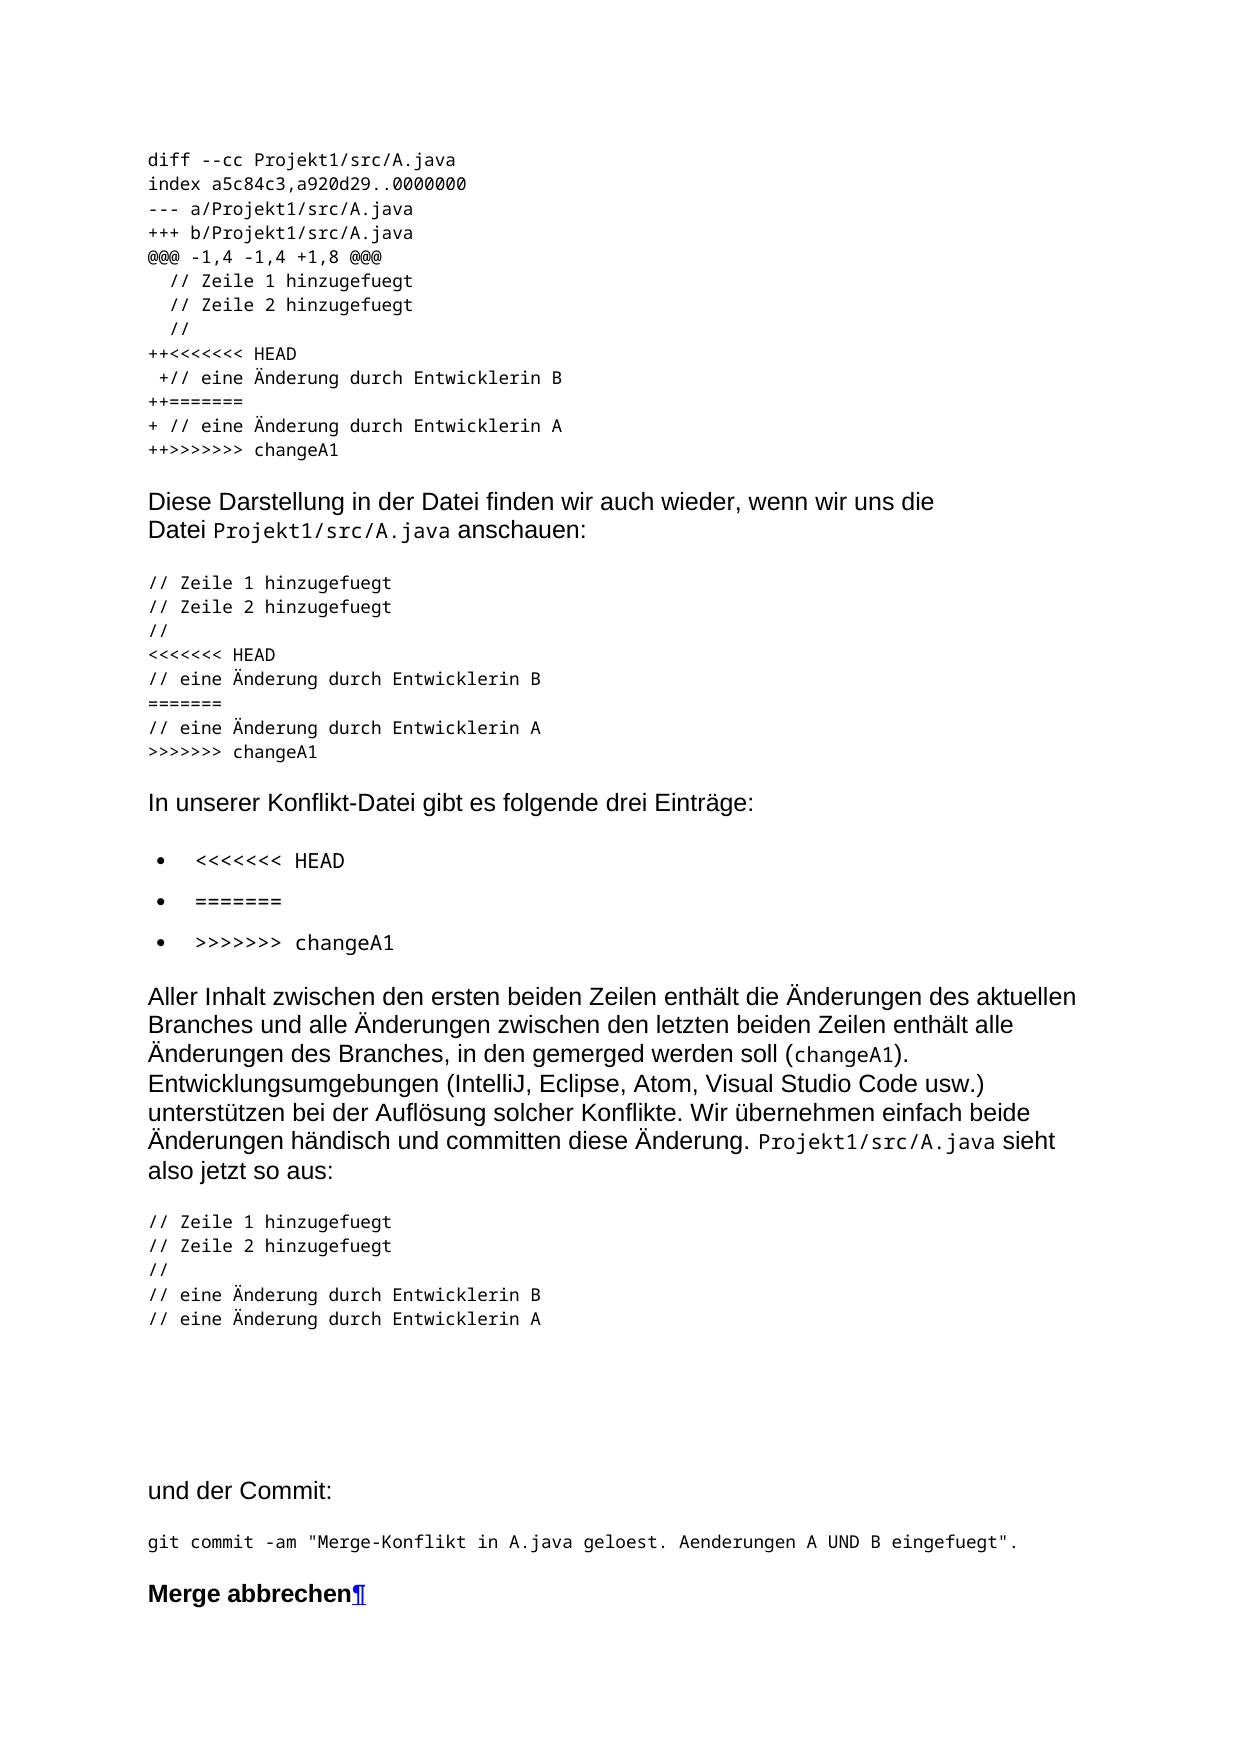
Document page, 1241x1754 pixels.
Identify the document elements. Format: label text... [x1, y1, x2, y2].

list <<<<<<< HEAD [157, 846, 1093, 875]
text @@@ -1,4 -1,4 +1,8 @@@ [148, 244, 1093, 268]
text ======= [148, 691, 1093, 715]
list ======= [157, 887, 1093, 916]
text // Zeile 2 hinzugefuegt [148, 594, 1093, 618]
text +// eine Änderung durch Entwicklerin B [148, 365, 1093, 389]
text // eine Änderung durch Entwicklerin A [148, 715, 1093, 739]
text Aller Inhalt zwischen den ersten beiden Zeilen enthält die Änderungen des aktuellen Branches und alle Änderungen zwischen den letzten beiden Zeilen enthält alle Änderungen des Branches, in den gemerged werden soll (changeA1). Entwicklungsumgebungen (IntelliJ, Eclipse, Atom, Visual Studio Code usw.) unterstützen bei der Auflösung solcher Konflikte. Wir übernehmen einfach beide Änderungen händisch und committen diese Änderung. Projekt1/src/A.java sieht also jetzt so aus: [148, 982, 1093, 1184]
text // Zeile 1 hinzugefuegt [148, 268, 1093, 293]
text ++<<<<<<< HEAD [148, 341, 1093, 365]
text --- a/Projekt1/src/A.java [148, 196, 1093, 220]
text Diese Darstellung in der Datei finden wir auch wieder, wenn wir uns die Datei Projekt1/src/A.java anschauen: [148, 487, 1093, 545]
text ++>>>>>>> changeA1 [148, 438, 1093, 462]
text // [148, 618, 1093, 643]
text // Zeile 1 hinzugefuegt [148, 570, 1093, 594]
list >>>>>>> changeA1 [157, 928, 1093, 957]
text git commit -am "Merge-Konflikt in A.java geloest. Aenderungen A UND B eingefuegt". [148, 1530, 1093, 1554]
text ++======= [148, 389, 1093, 413]
text In unserer Konflikt-Datei gibt es folgende drei Einträge: [148, 788, 1093, 817]
text // Zeile 2 hinzugefuegt [148, 1234, 1093, 1258]
text >>>>>>> changeA1 [148, 739, 1093, 763]
text // Zeile 2 hinzugefuegt [148, 293, 1093, 317]
text // [148, 1258, 1093, 1282]
text +++ b/Projekt1/src/A.java [148, 220, 1093, 244]
text Merge abbrechen¶ [148, 1579, 1093, 1608]
text // Zeile 1 hinzugefuegt [148, 1209, 1093, 1234]
text // eine Änderung durch Entwicklerin B [148, 1282, 1093, 1306]
text und der Commit: [148, 1476, 1093, 1505]
text <<<<<<< HEAD [148, 643, 1093, 667]
text // eine Änderung durch Entwicklerin B [148, 667, 1093, 691]
text diff --cc Projekt1/src/A.java [148, 148, 1093, 172]
text index a5c84c3,a920d29..0000000 [148, 172, 1093, 196]
text // eine Änderung durch Entwicklerin A [148, 1306, 1093, 1330]
text + // eine Änderung durch Entwicklerin A [148, 413, 1093, 438]
text // [148, 317, 1093, 341]
